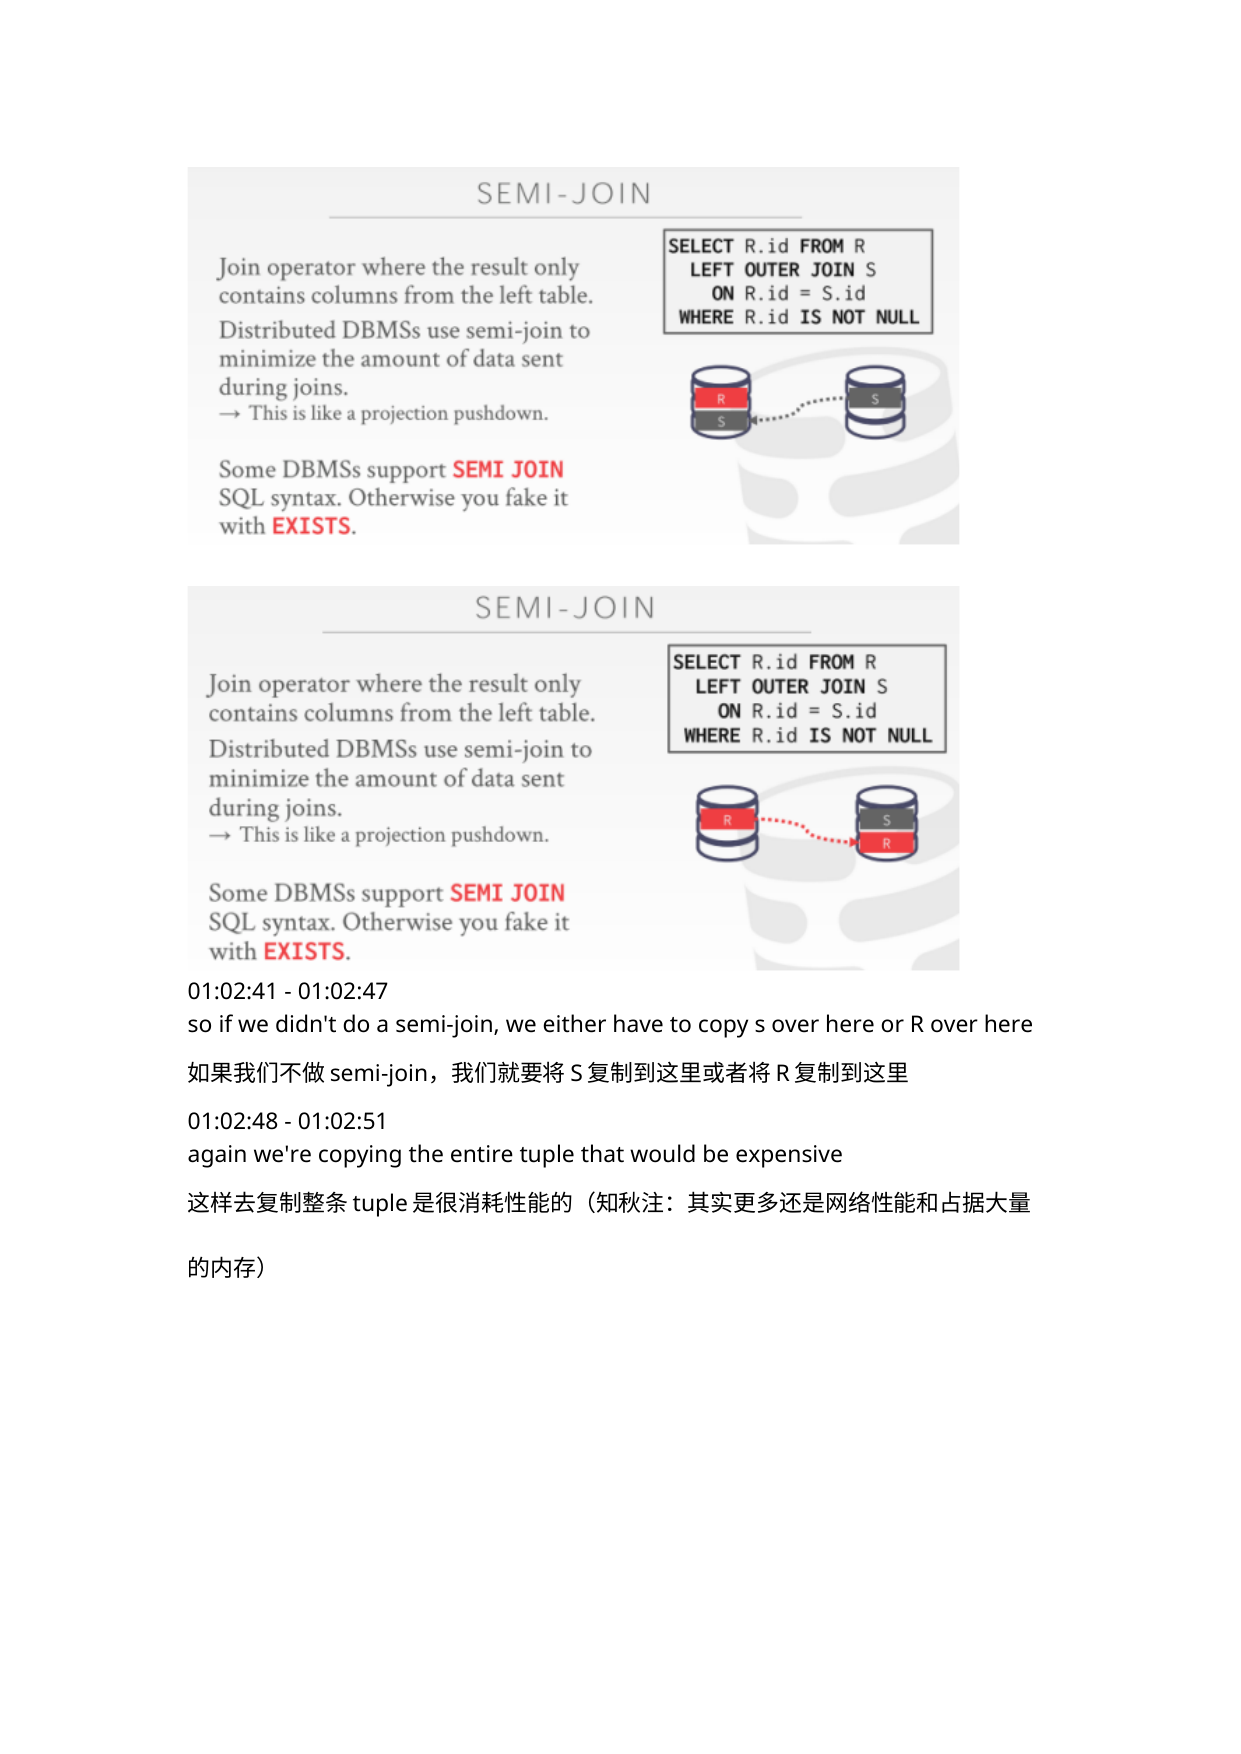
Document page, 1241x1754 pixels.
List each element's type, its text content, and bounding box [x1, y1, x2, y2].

text so if we didn't do a semi-join, we either have to copy s over here or R over here [187, 1007, 1053, 1039]
picture [187, 167, 960, 546]
text again we're copying the entire tuple that would be expensive [187, 1137, 1053, 1169]
text 01:02:48 - 01:02:51 [187, 1104, 1053, 1137]
text 如果我们不做semi-join，我们就要将S复制到这里或者将R复制到这里 [187, 1039, 1053, 1104]
picture [187, 586, 961, 972]
text 01:02:41 - 01:02:47 [187, 974, 1053, 1007]
text 这样去复制整条tuple是很消耗性能的（知秋注：其实更多还是网络性能和占据大量的内存） [187, 1169, 1053, 1299]
